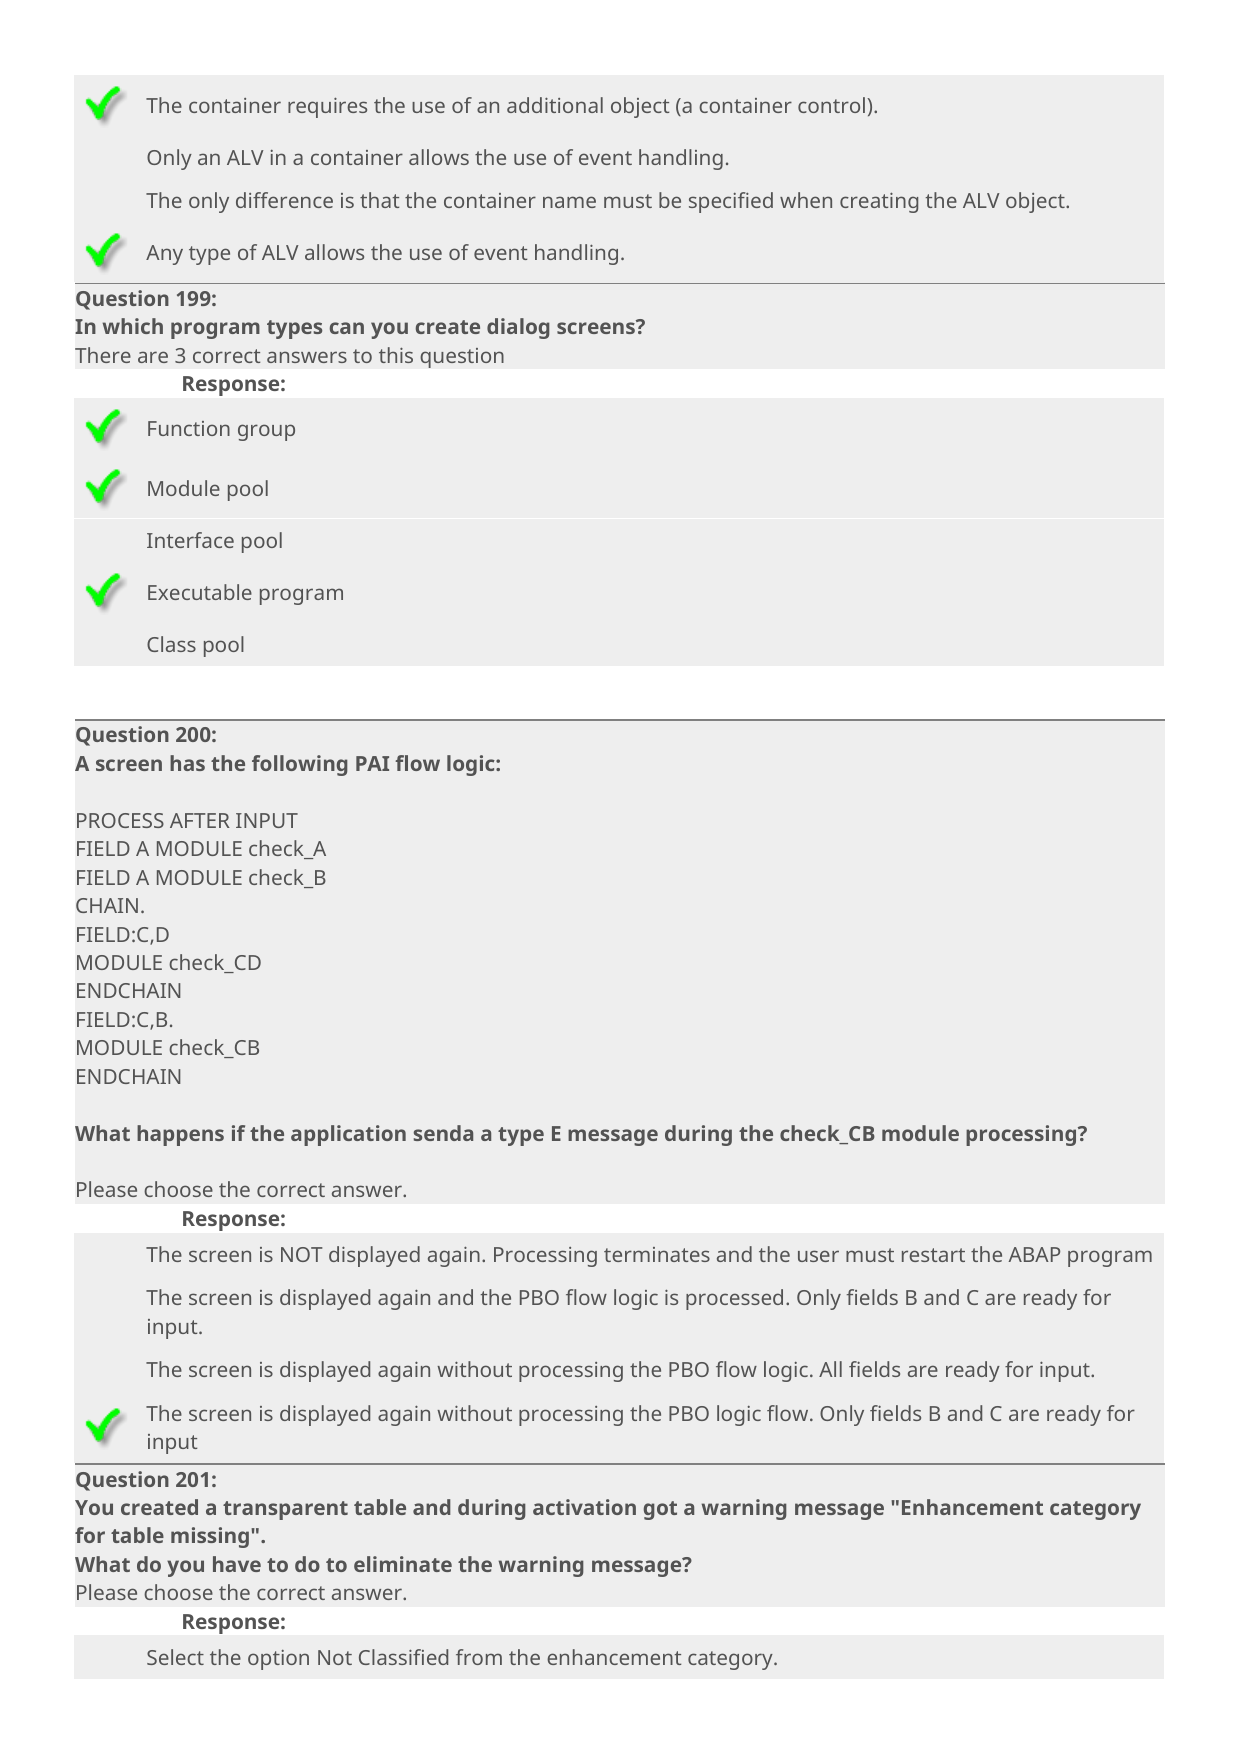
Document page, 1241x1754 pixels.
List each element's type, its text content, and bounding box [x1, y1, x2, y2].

picture [81, 1404, 128, 1450]
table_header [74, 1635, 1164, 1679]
text FIELD A MODULE check_A [75, 834, 1165, 863]
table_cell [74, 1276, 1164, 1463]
text PROCESS AFTER INPUT [75, 806, 1165, 834]
text Question 201: [75, 1465, 1165, 1493]
text FIELD:C,D [75, 920, 1165, 948]
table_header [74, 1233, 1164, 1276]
text CHAIN. [75, 891, 1165, 920]
picture [81, 229, 128, 275]
text Response: [181, 369, 1165, 398]
text There are 3 correct answers to this question [75, 341, 1165, 369]
text Please choose the correct answer. [75, 1176, 1165, 1204]
text FIELD:C,B. [75, 1005, 1165, 1033]
text Question 200: [75, 721, 1165, 749]
picture [81, 569, 128, 615]
text In which program types can you create dialog screens? [75, 312, 1165, 341]
text What do you have to do to eliminate the warning message? [75, 1550, 1165, 1578]
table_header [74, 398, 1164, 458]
picture [81, 405, 128, 451]
text FIELD A MODULE check_B [75, 863, 1165, 891]
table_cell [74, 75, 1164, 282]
text What happens if the application senda a type E message during the check_CB module processing? [75, 1119, 1165, 1147]
text Response: [181, 1607, 1165, 1635]
text A screen has the following PAI flow logic: [75, 749, 1165, 777]
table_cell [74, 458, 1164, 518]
text MODULE check_CB [75, 1033, 1165, 1062]
picture [81, 82, 128, 128]
text Response: [181, 1204, 1165, 1232]
text Please choose the correct answer. [75, 1578, 1165, 1607]
picture [81, 465, 128, 511]
text MODULE check_CD [75, 948, 1165, 977]
text You created a transparent table and during activation got a warning message "Enhancement category for table missing". [75, 1493, 1165, 1550]
text ENDCHAIN [75, 977, 1165, 1005]
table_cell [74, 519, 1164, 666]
text ENDCHAIN [75, 1062, 1165, 1090]
text Question 199: [75, 284, 1165, 312]
